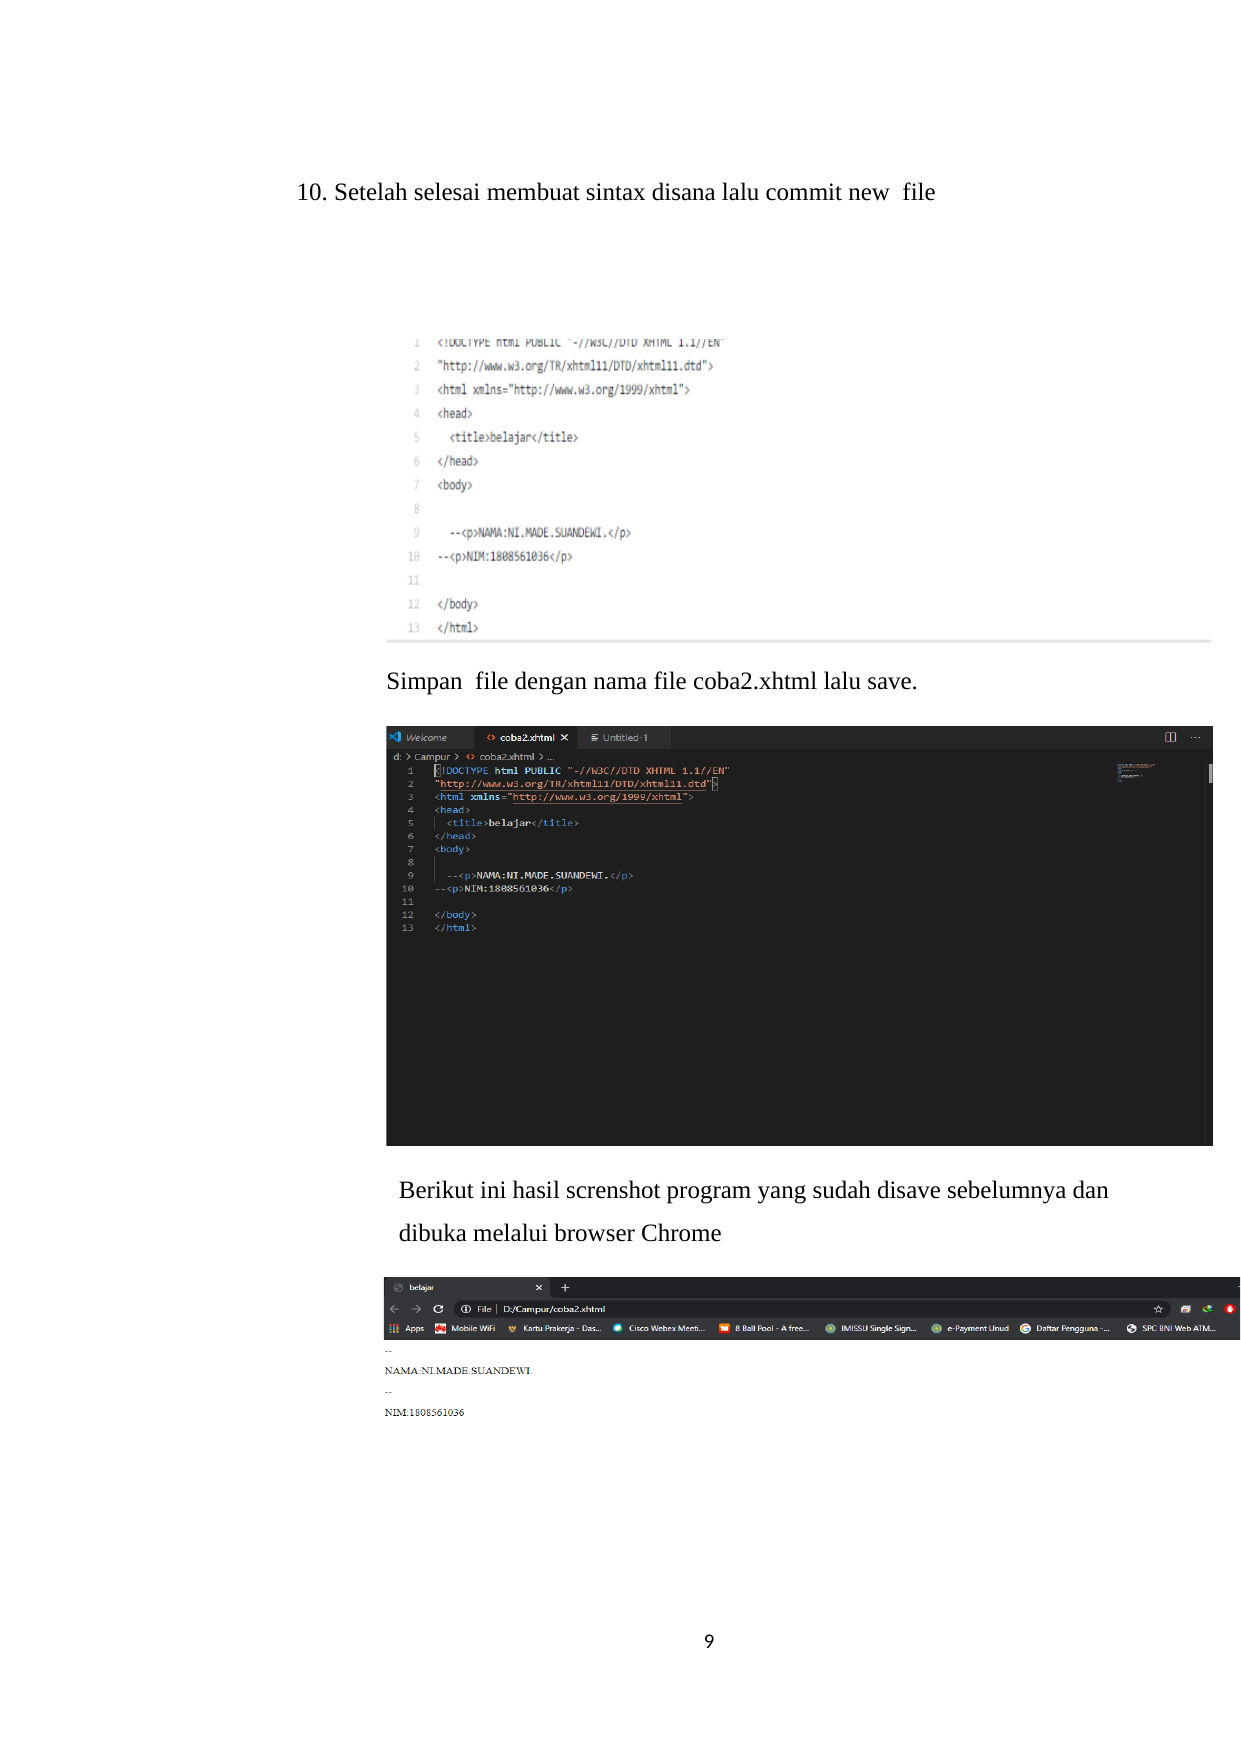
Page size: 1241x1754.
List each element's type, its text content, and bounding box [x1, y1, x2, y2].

list Setelah selesai membuat sintax disana lalu commit new file [51, 177, 1181, 206]
picture [383, 1277, 1241, 1566]
list Simpan file dengan nama file coba2.xhtml lalu save. [386, 666, 1181, 695]
text Berikut ini hasil screnshot program yang sudah disave sebelumnya dan dibuka melalui browser Chrome [399, 1175, 1181, 1247]
picture [386, 339, 1212, 654]
picture [386, 726, 1213, 1146]
